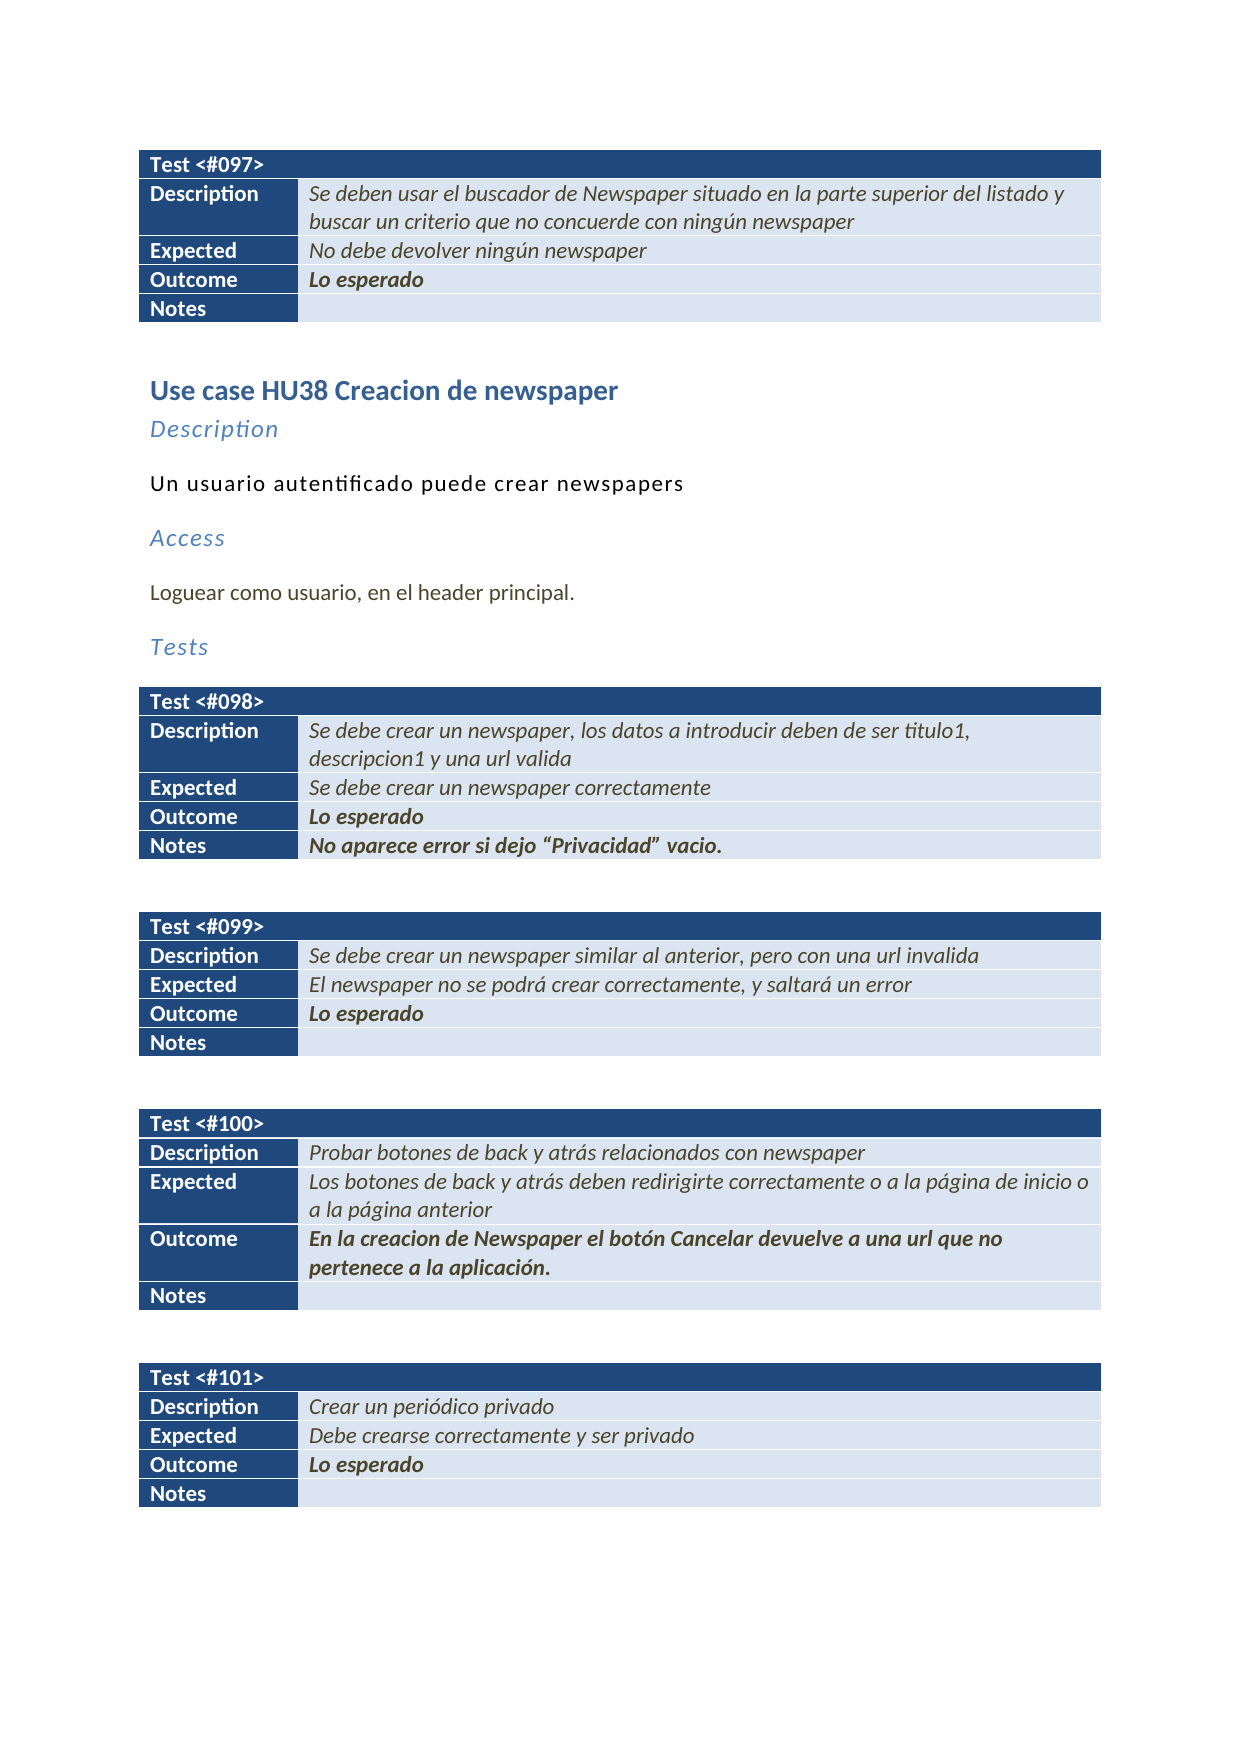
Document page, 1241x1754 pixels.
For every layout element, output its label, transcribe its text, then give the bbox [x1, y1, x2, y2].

subtitle Tests [150, 631, 1090, 661]
table_cell Description [139, 941, 298, 969]
table_cell Description [139, 1392, 298, 1420]
table_cell Probar botones de back y atrás relacionados con newspaper [298, 1139, 1101, 1166]
table_cell No debe devolver ningún newspaper [298, 236, 1101, 264]
table_cell Se debe crear un newspaper similar al anterior, pero con una url invalida [298, 941, 1101, 969]
table_cell El newspaper no se podrá crear correctamente, y saltará un error [298, 970, 1101, 998]
subtitle Access [150, 522, 1090, 553]
table_cell Notes [139, 1282, 298, 1310]
table_cell Expected [139, 773, 298, 801]
table_cell Debe crearse correctamente y ser privado [298, 1421, 1101, 1449]
table_cell Outcome [139, 265, 298, 293]
table_cell En la creacion de Newspaper el botón Cancelar devuelve a una url que no pertenece a la aplicación. [298, 1225, 1101, 1281]
table_cell [298, 1479, 1101, 1507]
table_cell Lo esperado [298, 265, 1101, 293]
table_cell Se debe crear un newspaper correctamente [298, 773, 1101, 801]
table_cell Description [139, 716, 298, 772]
table_cell Description [139, 1139, 298, 1166]
table_cell Notes [139, 1028, 298, 1056]
table_cell Expected [139, 236, 298, 264]
table_cell Outcome [139, 1225, 298, 1281]
table_header Test <#099> [139, 912, 1101, 940]
table_header Test <#098> [139, 687, 1101, 715]
table_cell Expected [139, 1168, 298, 1223]
table_cell Expected [139, 1421, 298, 1449]
table_cell Crear un periódico privado [298, 1392, 1101, 1420]
table_header Test <#101> [139, 1363, 1101, 1391]
table_cell Description [139, 179, 298, 235]
subtitle Use case HU38 Creacion de newspaper [150, 372, 1090, 408]
table_cell Se debe crear un newspaper, los datos a introducir deben de ser titulo1, descripcion1 y una url valida [298, 716, 1101, 772]
table_cell [298, 294, 1101, 322]
table_cell Lo esperado [298, 802, 1101, 830]
table_header Test <#100> [139, 1109, 1101, 1137]
subtitle Description [150, 413, 1090, 444]
table_cell Notes [139, 294, 298, 322]
table_cell Lo esperado [298, 1450, 1101, 1478]
subtitle Un usuario autentificado puede crear newspapers [150, 469, 1090, 497]
table_header Test <#097> [139, 150, 1101, 178]
table_cell Outcome [139, 999, 298, 1027]
table_cell [298, 1282, 1101, 1310]
table_cell Notes [139, 831, 298, 859]
table_cell Se deben usar el buscador de Newspaper situado en la parte superior del listado y buscar un criterio que no concuerde con ningún newspaper [298, 179, 1101, 235]
table_cell Expected [139, 970, 298, 998]
table_cell Lo esperado [298, 999, 1101, 1027]
table_cell No aparece error si dejo “Privacidad” vacio. [298, 831, 1101, 859]
text Loguear como usuario, en el header principal. [150, 578, 1090, 606]
table_cell Outcome [139, 802, 298, 830]
table_cell Notes [139, 1479, 298, 1507]
table_cell [298, 1028, 1101, 1056]
table_cell Los botones de back y atrás deben redirigirte correctamente o a la página de inicio o a la página anterior [298, 1168, 1101, 1223]
table_cell Outcome [139, 1450, 298, 1478]
